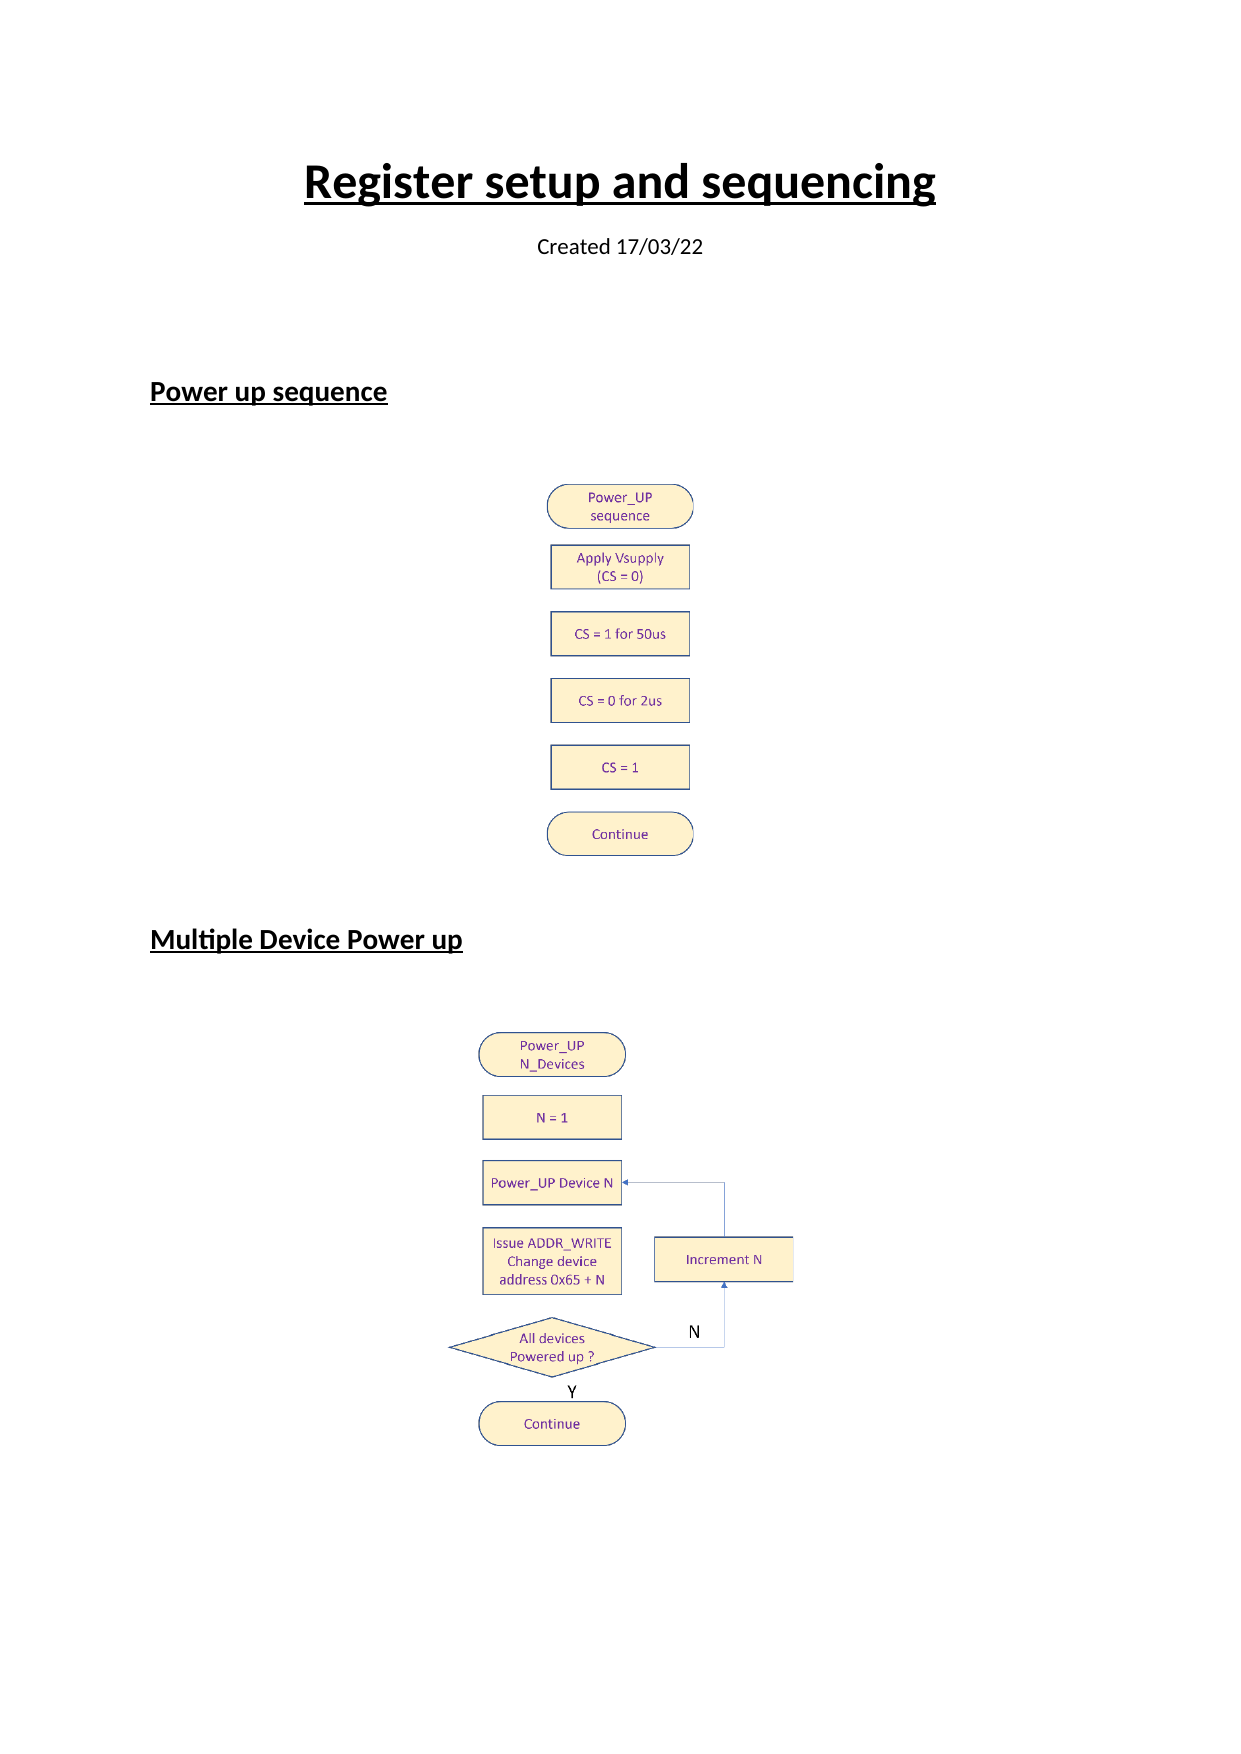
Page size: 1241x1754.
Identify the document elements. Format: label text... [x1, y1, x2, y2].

text Created 17/03/22 [150, 232, 1090, 261]
text Register setup and sequencing [150, 150, 1090, 211]
picture [447, 1031, 794, 1446]
text Multiple Device Power up [150, 921, 1090, 957]
picture [546, 483, 694, 856]
text Power up sequence [150, 373, 1090, 409]
